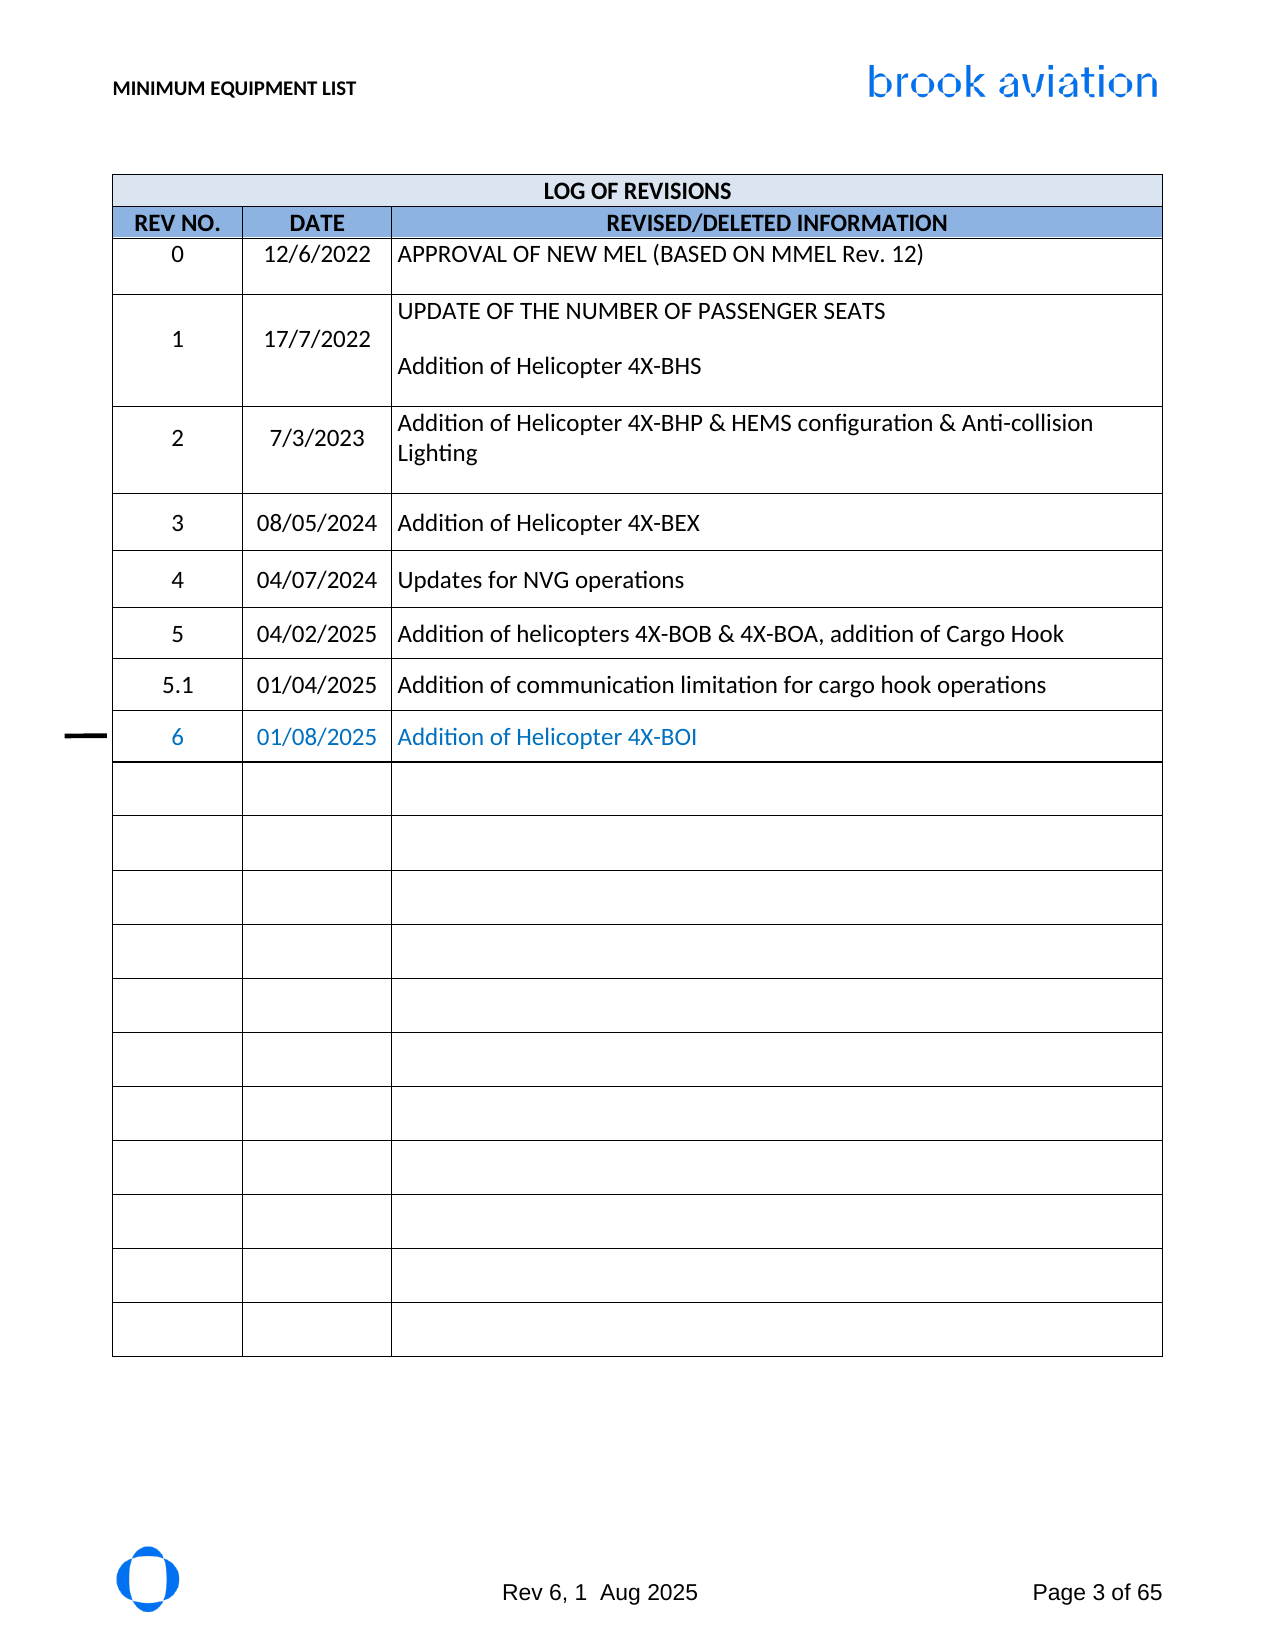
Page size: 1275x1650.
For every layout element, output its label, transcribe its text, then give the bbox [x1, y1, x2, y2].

table_cell 6 [113, 711, 242, 761]
table_cell [243, 1033, 391, 1086]
table_cell [392, 816, 1162, 869]
table_cell [392, 1033, 1162, 1086]
table_cell [243, 1249, 391, 1302]
table_cell [392, 979, 1162, 1032]
table_cell [113, 1141, 242, 1194]
table_cell [243, 871, 391, 923]
table_cell 08/05/2024 [243, 494, 391, 550]
table_cell [392, 925, 1162, 978]
table_cell 01/04/2025 [243, 659, 391, 709]
table_cell [113, 979, 242, 1032]
table_cell 01/08/2025 [243, 711, 391, 761]
table_cell [243, 979, 391, 1032]
table_cell [243, 816, 391, 869]
table_cell Addition of helicopters 4X-BOB & 4X-BOA, addition of Cargo Hook [392, 608, 1162, 658]
table_cell [392, 1141, 1162, 1194]
table_cell [113, 871, 242, 923]
table_cell APPROVAL OF NEW MEL (BASED ON MMEL Rev. 12) [392, 239, 1162, 294]
table_cell [113, 816, 242, 869]
table_cell [392, 1303, 1162, 1356]
table_cell 0 [113, 239, 242, 294]
table_cell [113, 763, 242, 815]
table_cell [243, 1195, 391, 1248]
table_cell [243, 1087, 391, 1140]
table_cell Addition of Helicopter 4X-BEX [392, 494, 1162, 550]
table_cell [243, 925, 391, 978]
table_cell Updates for NVG operations [392, 551, 1162, 607]
table_cell [113, 925, 242, 978]
table_cell 12/6/2022 [243, 239, 391, 294]
table_cell 7/3/2023 [243, 407, 391, 493]
table_cell [392, 1249, 1162, 1302]
table_header LOG OF REVISIONS [113, 175, 1162, 206]
table_cell 3 [113, 494, 242, 550]
table_cell REVISED/DELETED INFORMATION [392, 207, 1162, 237]
table_cell 04/02/2025 [243, 608, 391, 658]
table_cell [243, 1141, 391, 1194]
table_cell 2 [113, 407, 242, 493]
table_cell [392, 871, 1162, 923]
table_cell [392, 763, 1162, 815]
table_cell 4 [113, 551, 242, 607]
picture [112, 1542, 183, 1616]
table_cell 1 [113, 295, 242, 406]
table_cell 04/07/2024 [243, 551, 391, 607]
table_cell [392, 1087, 1162, 1140]
table_cell [113, 1303, 242, 1356]
table_cell REV NO. [113, 207, 242, 237]
table_cell [113, 1033, 242, 1086]
picture [865, 60, 1161, 102]
table_cell DATE [243, 207, 391, 237]
table_cell [392, 1195, 1162, 1248]
table_cell [113, 1195, 242, 1248]
table_cell [113, 1087, 242, 1140]
table_cell Addition of Helicopter 4X-BOI [392, 711, 1162, 761]
table_cell [243, 763, 391, 815]
table_cell [243, 1303, 391, 1356]
table_cell Addition of Helicopter 4X-BHP & HEMS configuration & Anti-collision Lighting [392, 407, 1162, 493]
table_cell UPDATE OF THE NUMBER OF PASSENGER SEATS Addition of Helicopter 4X-BHS [392, 295, 1162, 406]
table_cell Addition of communication limitation for cargo hook operations [392, 659, 1162, 709]
table_cell [113, 1249, 242, 1302]
table_cell 17/7/2022 [243, 295, 391, 406]
table_cell 5.1 [113, 659, 242, 709]
table_cell 5 [113, 608, 242, 658]
